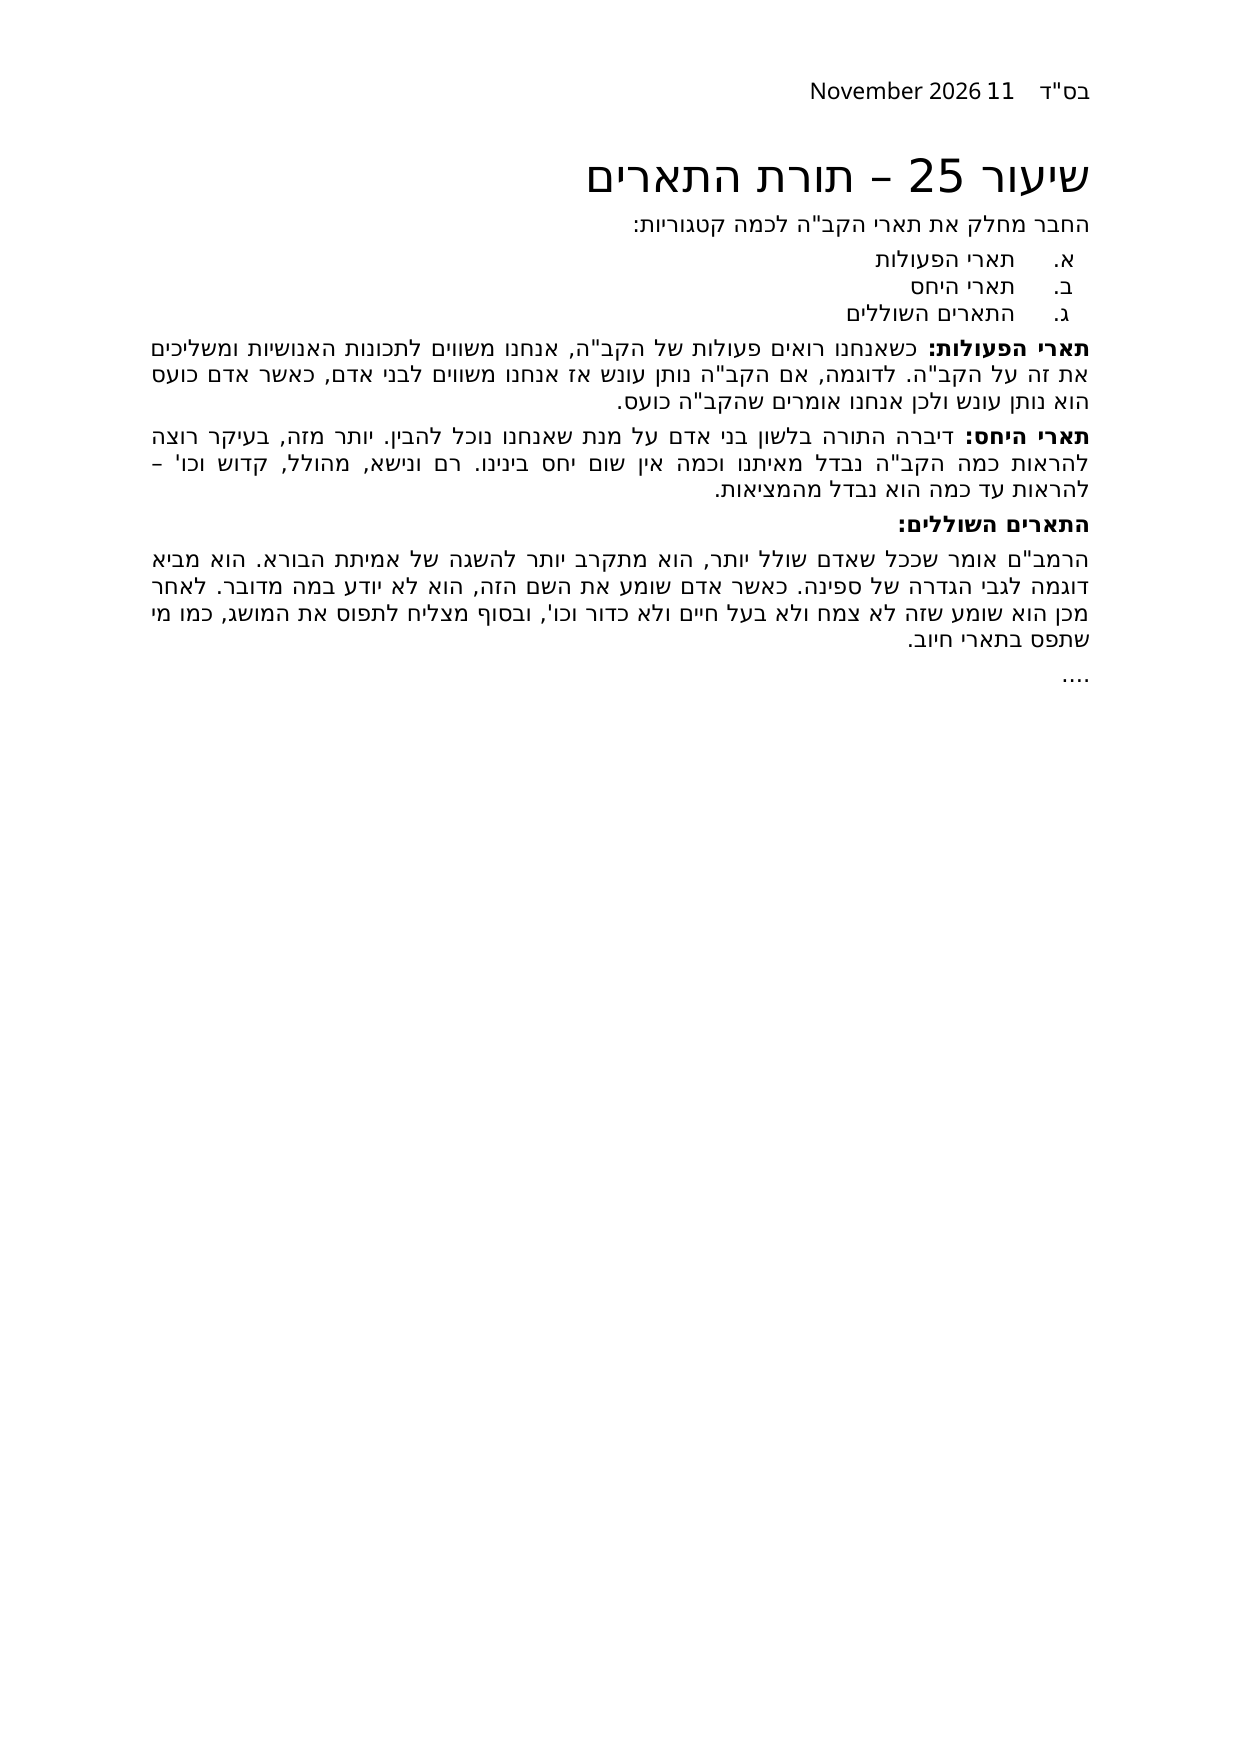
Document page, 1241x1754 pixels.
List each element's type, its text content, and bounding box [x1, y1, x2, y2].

list תארי היחס [150, 273, 1053, 300]
list תארי הפעולות [150, 247, 1053, 273]
text תארי היחס: דיברה התורה בלשון בני אדם על מנת שאנחנו נוכל להבין. יותר מזה, בעיקר רוצה להראות כמה הקב"ה נבדל מאיתנו וכמה אין שום יחס בינינו. רם ונישא, מהולל, קדוש וכו' – להראות עד כמה הוא נבדל מהמציאות. [150, 423, 1090, 503]
list התארים השוללים [150, 300, 1053, 327]
text הרמב"ם אומר שככל שאדם שולל יותר, הוא מתקרב יותר להשגה של אמיתת הבורא. הוא מביא דוגמה לגבי הגדרה של ספינה. כאשר אדם שומע את השם הזה, הוא לא יודע במה מדובר. לאחר מכן הוא שומע שזה לא צמח ולא בעל חיים ולא כדור וכו', ובסוף מצליח לתפוס את המושג, כמו מי שתפס בתארי חיוב. [150, 547, 1090, 653]
text החבר מחלק את תארי הקב"ה לכמה קטגוריות: [150, 212, 1090, 238]
text .... [150, 662, 1090, 688]
text התארים השוללים: [150, 512, 1090, 538]
subtitle שיעור 25 – תורת התארים [150, 150, 1090, 203]
text תארי הפעולות: כשאנחנו רואים פעולות של הקב"ה, אנחנו משווים לתכונות האנושיות ומשליכים את זה על הקב"ה. לדוגמה, אם הקב"ה נותן עונש אז אנחנו משווים לבני אדם, כאשר אדם כועס הוא נותן עונש ולכן אנחנו אומרים שהקב"ה כועס. [150, 335, 1090, 415]
